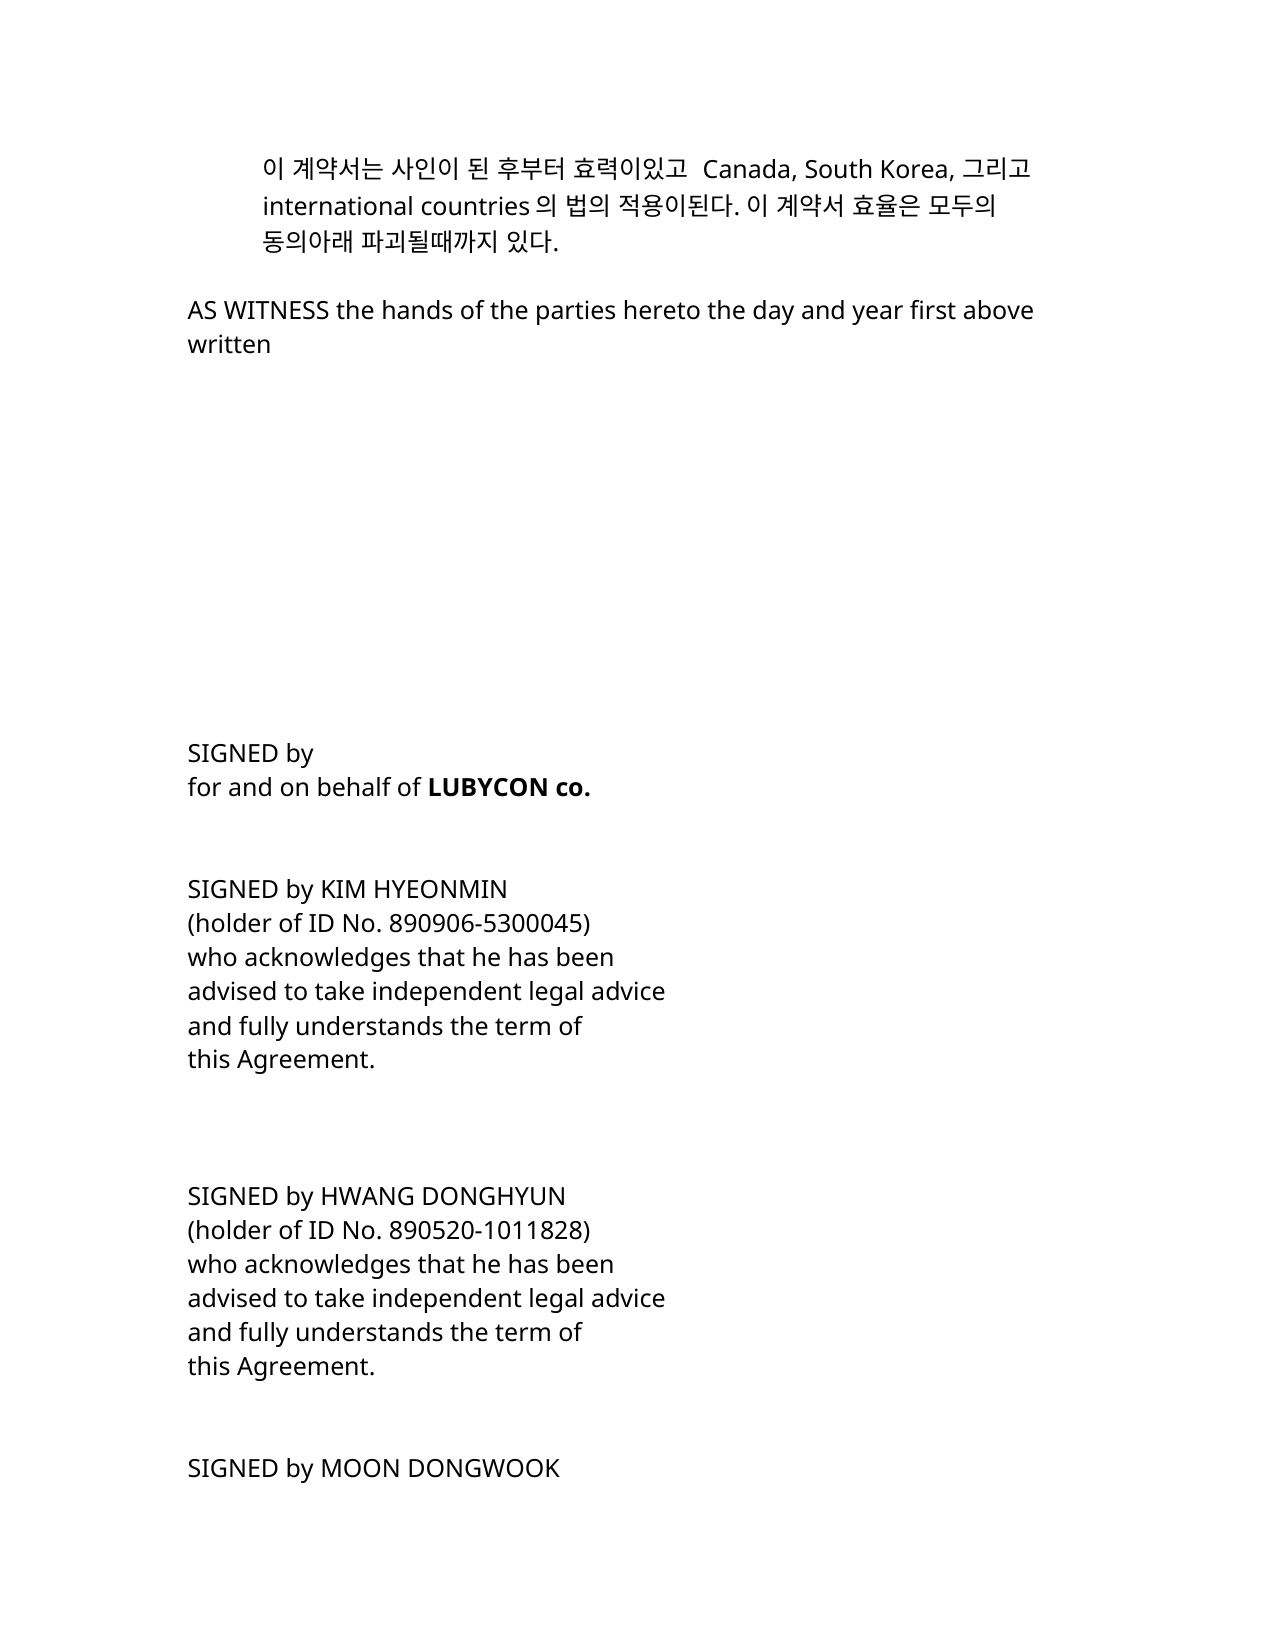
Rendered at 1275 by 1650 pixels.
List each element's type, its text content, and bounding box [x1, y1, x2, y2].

text SIGNED by KIM HYEONMIN [187, 872, 1087, 906]
text (holder of ID No. 890906-5300045) [187, 906, 1087, 940]
text SIGNED by [187, 736, 1087, 770]
text this Agreement. [187, 1349, 1087, 1383]
text who acknowledges that he has been [187, 1247, 1087, 1281]
text (holder of ID No. 890520-1011828) [187, 1212, 1087, 1247]
text SIGNED by HWANG DONGHYUN [187, 1178, 1087, 1212]
text for and on behalf of LUBYCON co. [187, 770, 1087, 804]
text AS WITNESS the hands of the parties hereto the day and year first above written [187, 293, 1087, 361]
text SIGNED by MOON DONGWOOK [187, 1451, 1087, 1485]
text advised to take independent legal advice [187, 1281, 1087, 1315]
text advised to take independent legal advice [187, 974, 1087, 1008]
text who acknowledges that he has been [187, 940, 1087, 974]
text and fully understands the term of [187, 1315, 1087, 1349]
text this Agreement. [187, 1042, 1087, 1076]
text and fully understands the term of [187, 1008, 1087, 1042]
text 이 계약서는 사인이 된 후부터 효력이있고 Canada, South Korea, 그리고 international countries의 법의 적용이된다. 이 계약서 효율은 모두의 동의아래 파괴될때까지 있다. [262, 150, 1087, 259]
